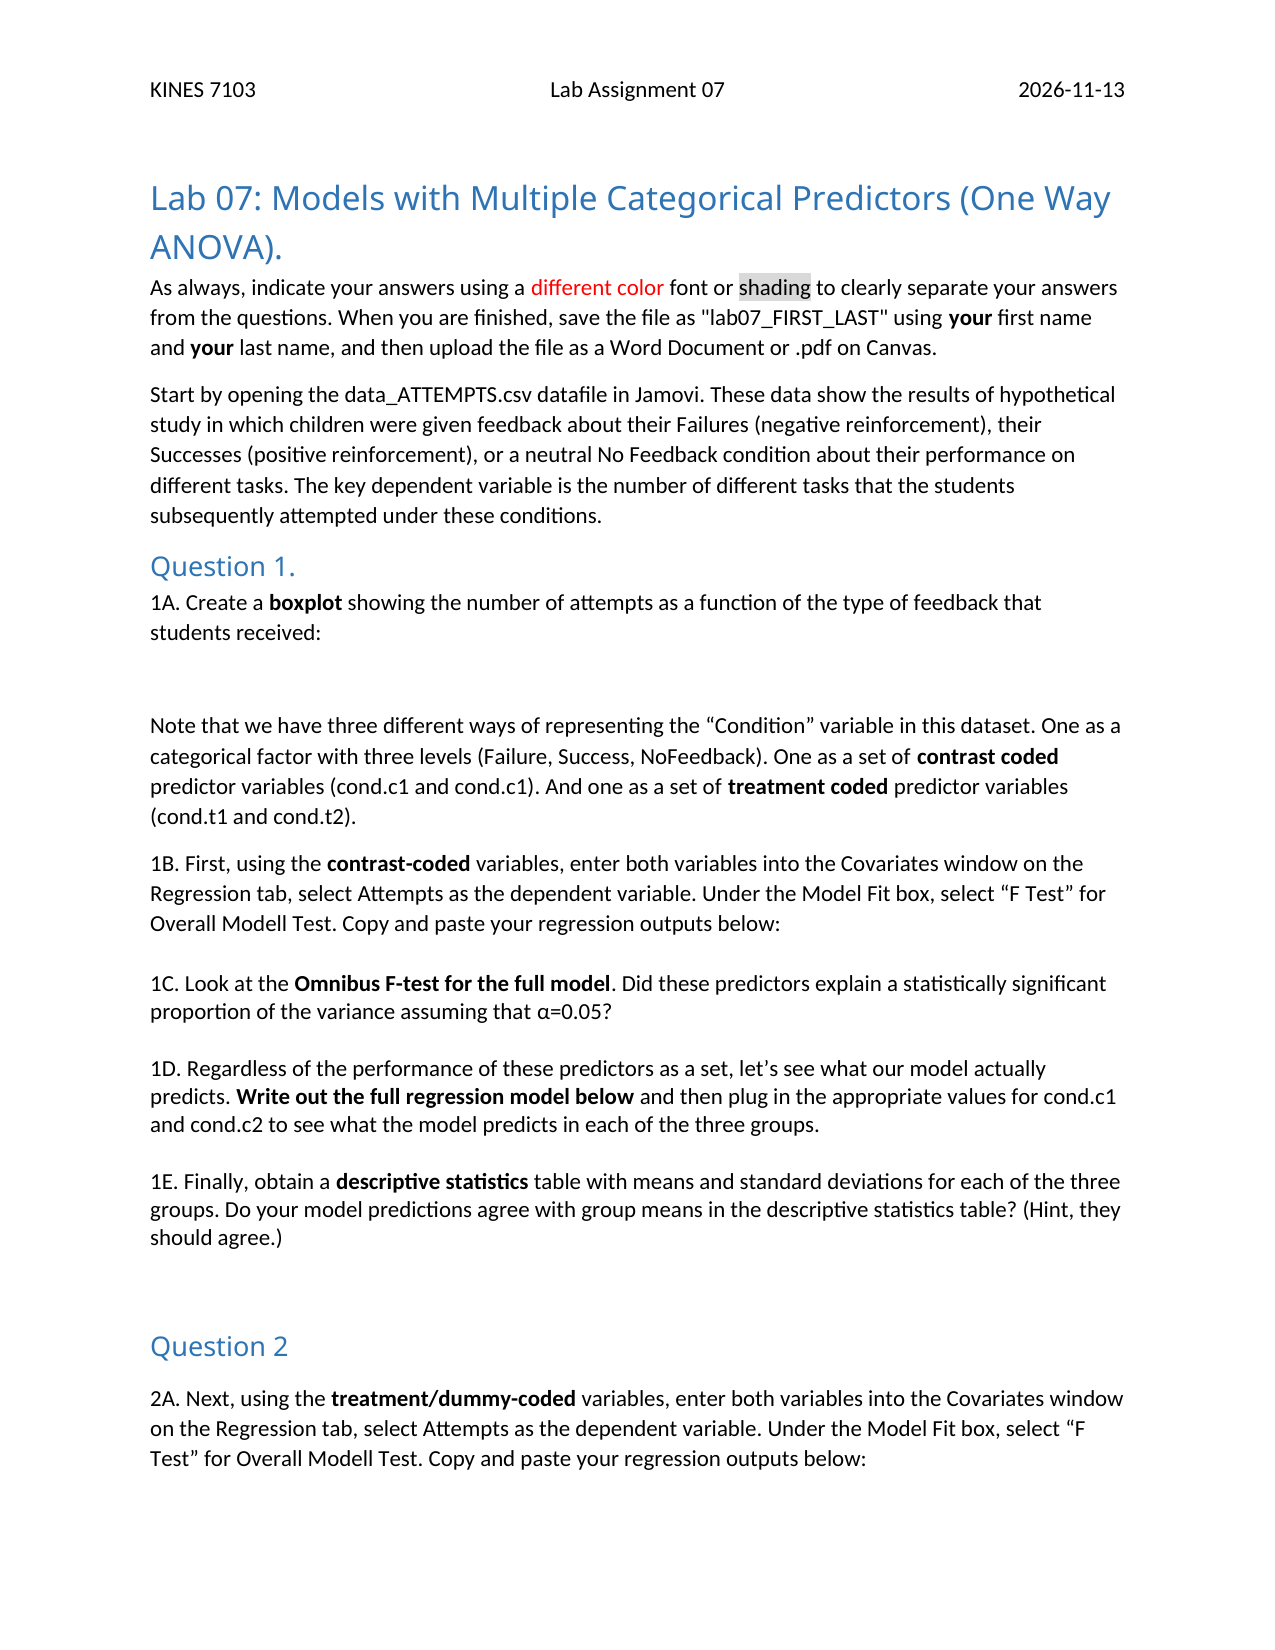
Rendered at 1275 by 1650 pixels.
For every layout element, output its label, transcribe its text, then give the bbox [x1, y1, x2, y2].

text As always, indicate your answers using a different color font or shading to clearly separate your answers from the questions. When you are finished, save the file as "lab07_FIRST_LAST" using your first name and your last name, and then upload the file as a Word Document or .pdf on Canvas. [150, 273, 1125, 361]
text 1B. First, using the contrast-coded variables, enter both variables into the Covariates window on the Regression tab, select Attempts as the dependent variable. Under the Model Fit box, select “F Test” for Overall Modell Test. Copy and paste your regression outputs below: [150, 849, 1125, 938]
text 1A. Create a boxplot showing the number of attempts as a function of the type of feedback that students received: [150, 588, 1125, 646]
subtitle Lab 07: Models with Multiple Categorical Predictors (One Way ANOVA). [150, 175, 1125, 269]
subtitle Question 1. [150, 548, 1125, 585]
text 1E. Finally, obtain a descriptive statistics table with means and standard deviations for each of the three groups. Do your model predictions agree with group means in the descriptive statistics table? (Hint, they should agree.) [150, 1167, 1125, 1251]
text Start by opening the data_ATTEMPTS.csv datafile in Jamovi. These data show the results of hypothetical study in which children were given feedback about their Failures (negative reinforcement), their Successes (positive reinforcement), or a neutral No Feedback condition about their performance on different tasks. The key dependent variable is the number of different tasks that the students subsequently attempted under these conditions. [150, 380, 1125, 529]
text Question 2 [150, 1327, 1125, 1364]
text 2A. Next, using the treatment/dummy-coded variables, enter both variables into the Covariates window on the Regression tab, select Attempts as the dependent variable. Under the Model Fit box, select “F Test” for Overall Modell Test. Copy and paste your regression outputs below: [150, 1384, 1125, 1472]
text 1C. Look at the Omnibus F-test for the full model. Did these predictors explain a statistically significant proportion of the variance assuming that α=0.05? [150, 969, 1125, 1025]
text 1D. Regardless of the performance of these predictors as a set, let’s see what our model actually predicts. Write out the full regression model below and then plug in the appropriate values for cond.c1 and cond.c2 to see what the model predicts in each of the three groups. [150, 1054, 1125, 1138]
text Note that we have three different ways of representing the “Condition” variable in this dataset. One as a categorical factor with three levels (Failure, Success, NoFeedback). One as a set of contrast coded predictor variables (cond.c1 and cond.c1). And one as a set of treatment coded predictor variables (cond.t1 and cond.t2). [150, 712, 1125, 830]
